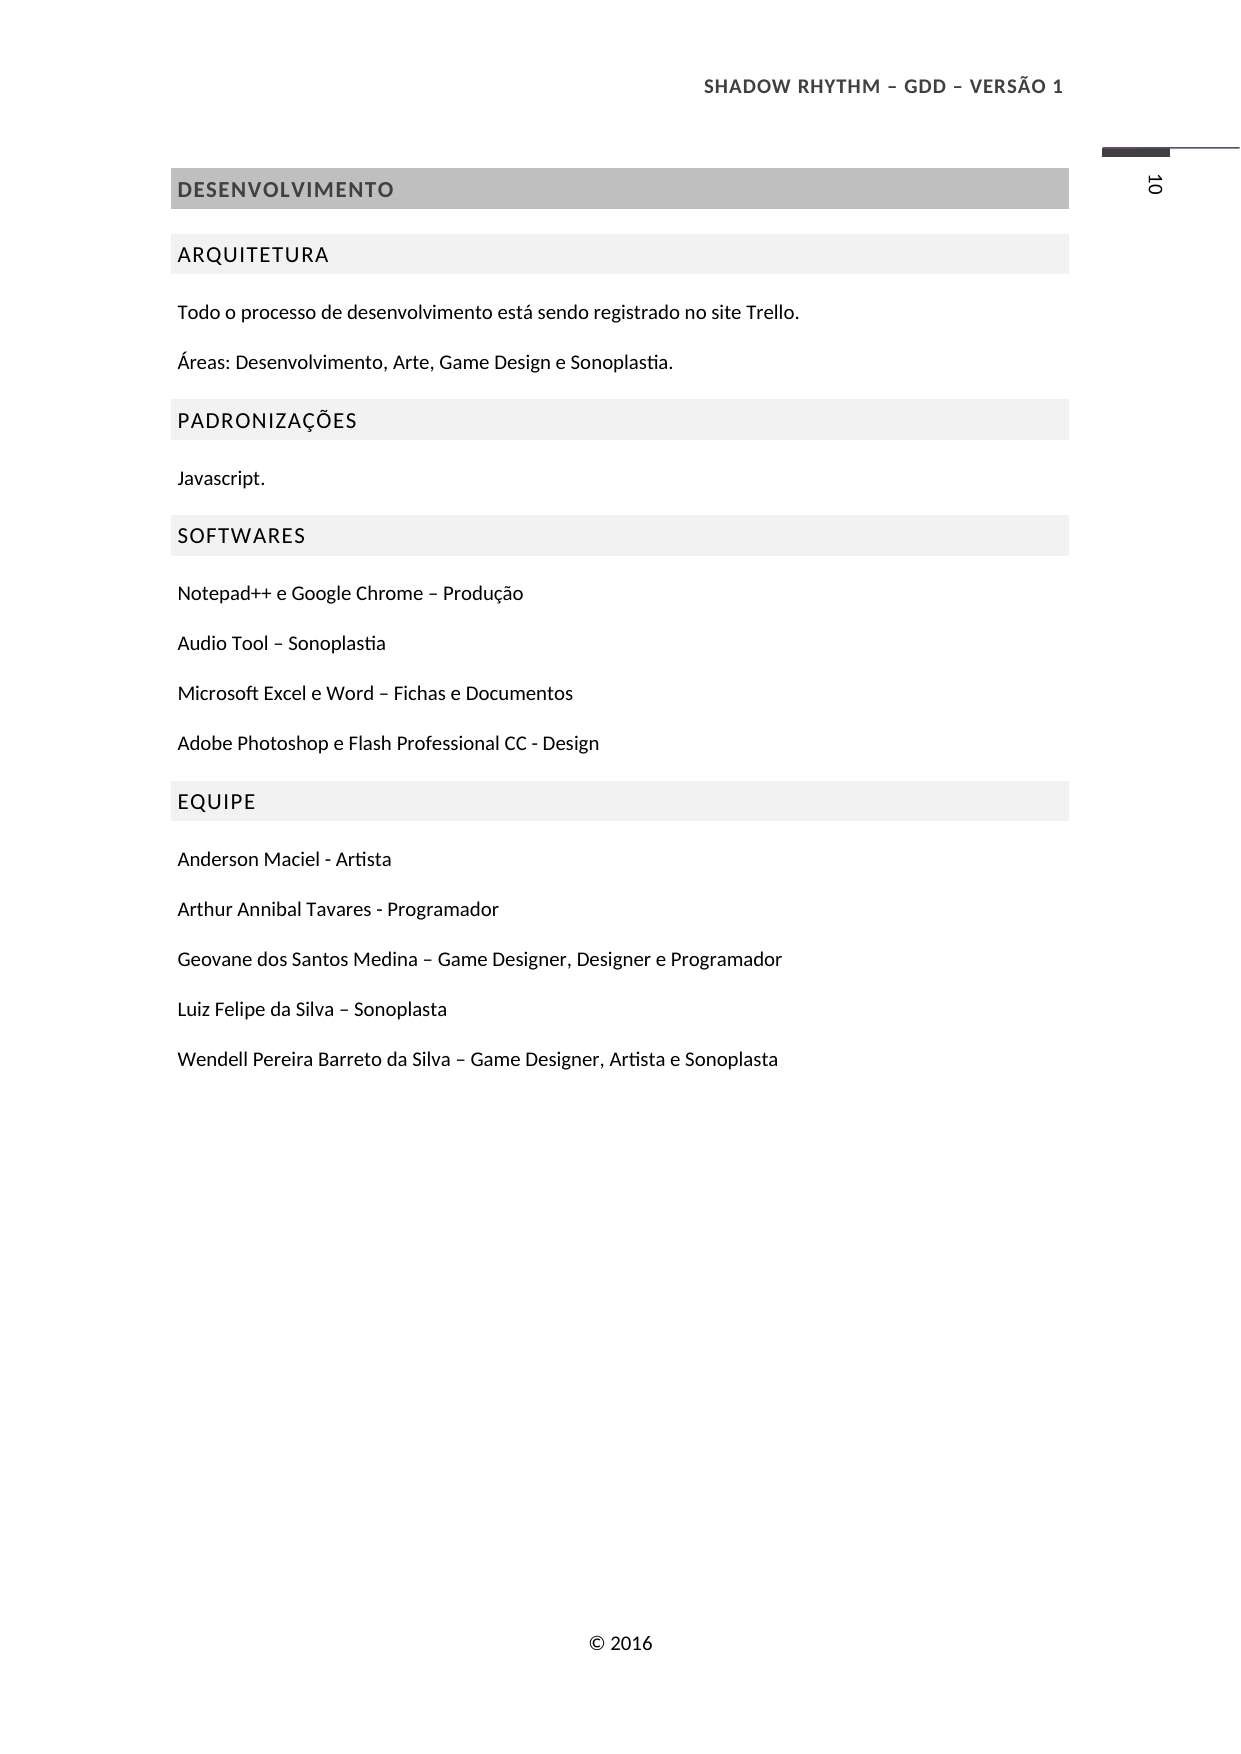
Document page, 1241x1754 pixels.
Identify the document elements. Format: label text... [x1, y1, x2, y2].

text Notepad++ e Google Chrome – Produção [177, 581, 1063, 606]
text Javascript. [177, 465, 1063, 490]
subtitle Arquitetura [177, 240, 1063, 268]
text Arthur Annibal Tavares - Programador [177, 896, 1063, 921]
subtitle Desenvolvimento [177, 175, 1063, 203]
text Luiz Felipe da Silva – Sonoplasta [177, 996, 1063, 1021]
subtitle Padronizações [177, 406, 1063, 434]
text Todo o processo de desenvolvimento está sendo registrado no site Trello. [177, 299, 1063, 325]
text Microsoft Excel e Word – Fichas e Documentos [177, 681, 1063, 706]
text Audio Tool – Sonoplastia [177, 631, 1063, 656]
text Anderson Maciel - Artista [177, 846, 1063, 871]
text Wendell Pereira Barreto da Silva – Game Designer, Artista e Sonoplasta [177, 1046, 1063, 1071]
subtitle SoftwareS [177, 521, 1063, 549]
text Geovane dos Santos Medina – Game Designer, Designer e Programador [177, 946, 1063, 971]
text Áreas: Desenvolvimento, Arte, Game Design e Sonoplastia. [177, 349, 1063, 375]
text Adobe Photoshop e Flash Professional CC - Design [177, 731, 1063, 756]
subtitle EQUIPE [177, 787, 1063, 815]
